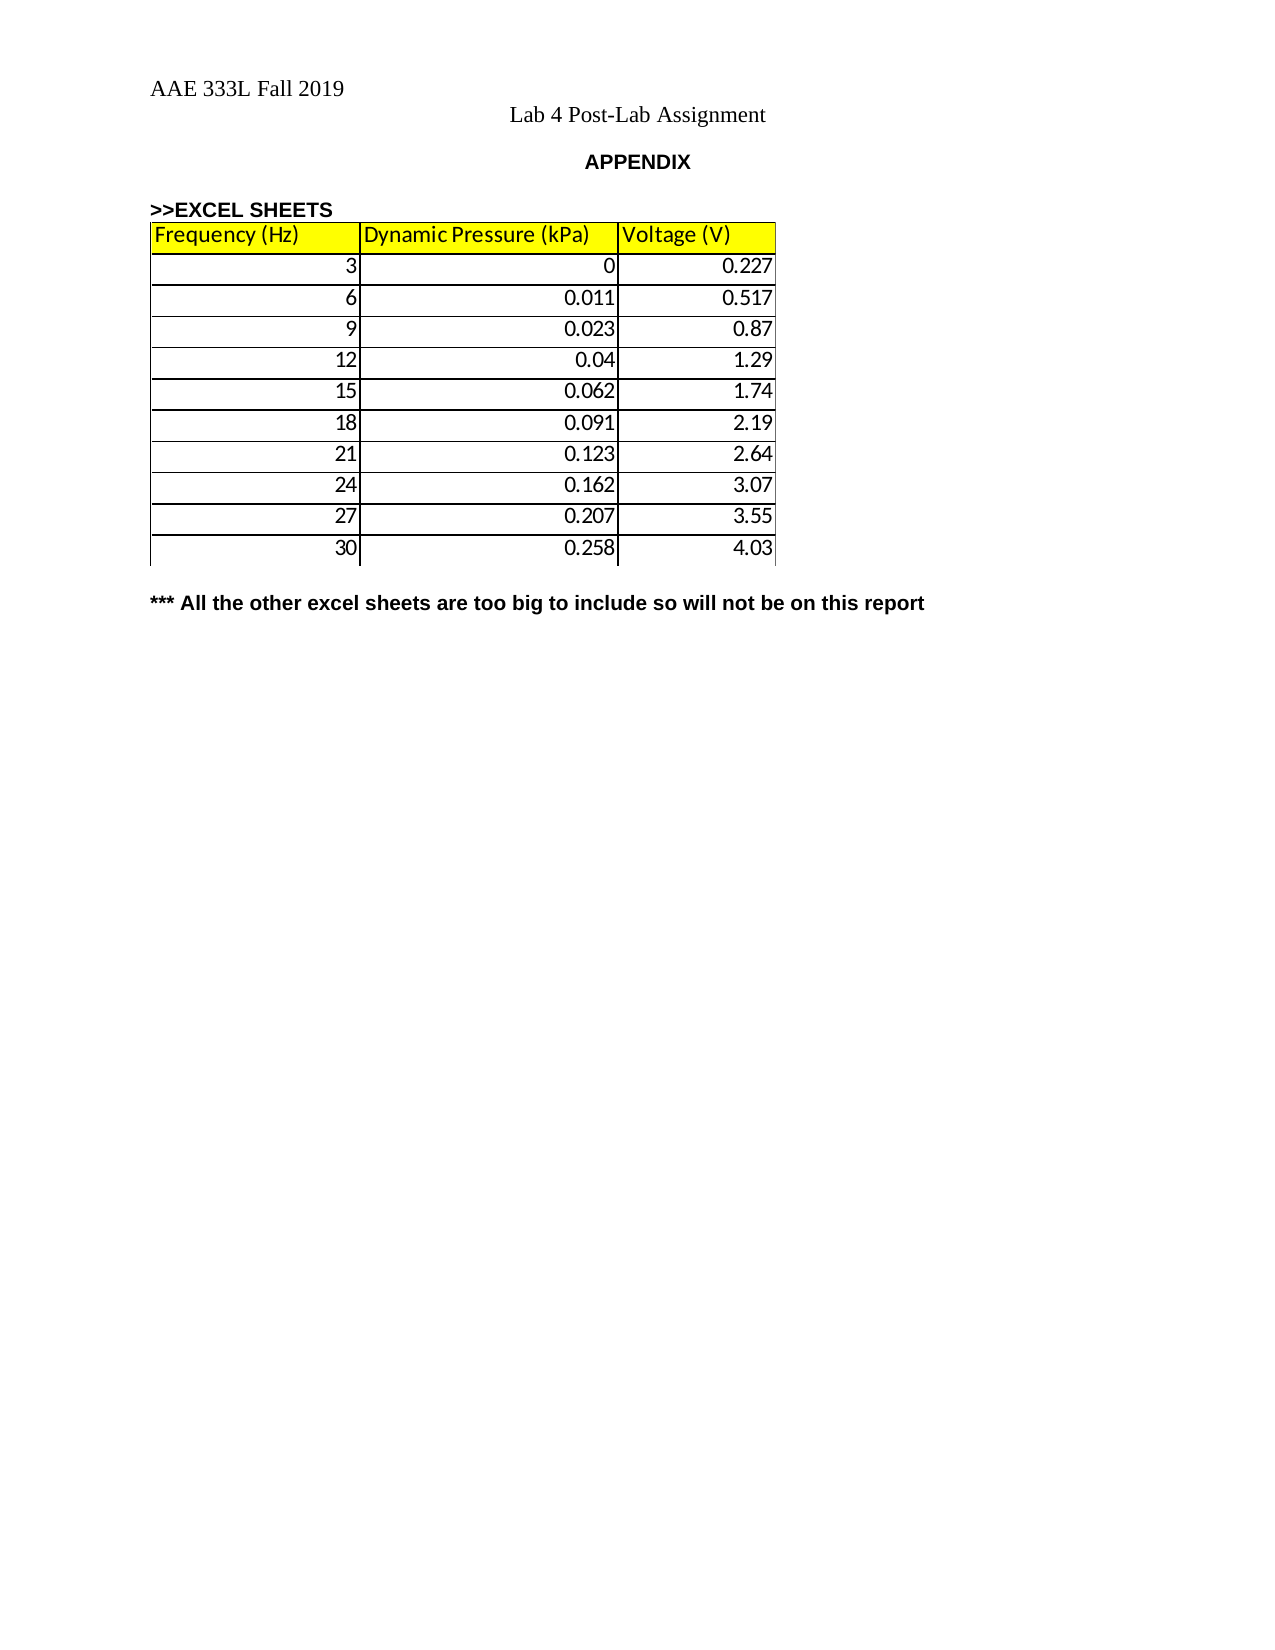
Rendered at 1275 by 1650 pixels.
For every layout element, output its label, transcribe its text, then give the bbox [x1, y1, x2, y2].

text APPENDIX [150, 150, 1125, 174]
text *** All the other excel sheets are too big to include so will not be on this report [150, 591, 1125, 615]
text >>EXCEL SHEETS [150, 198, 1125, 222]
